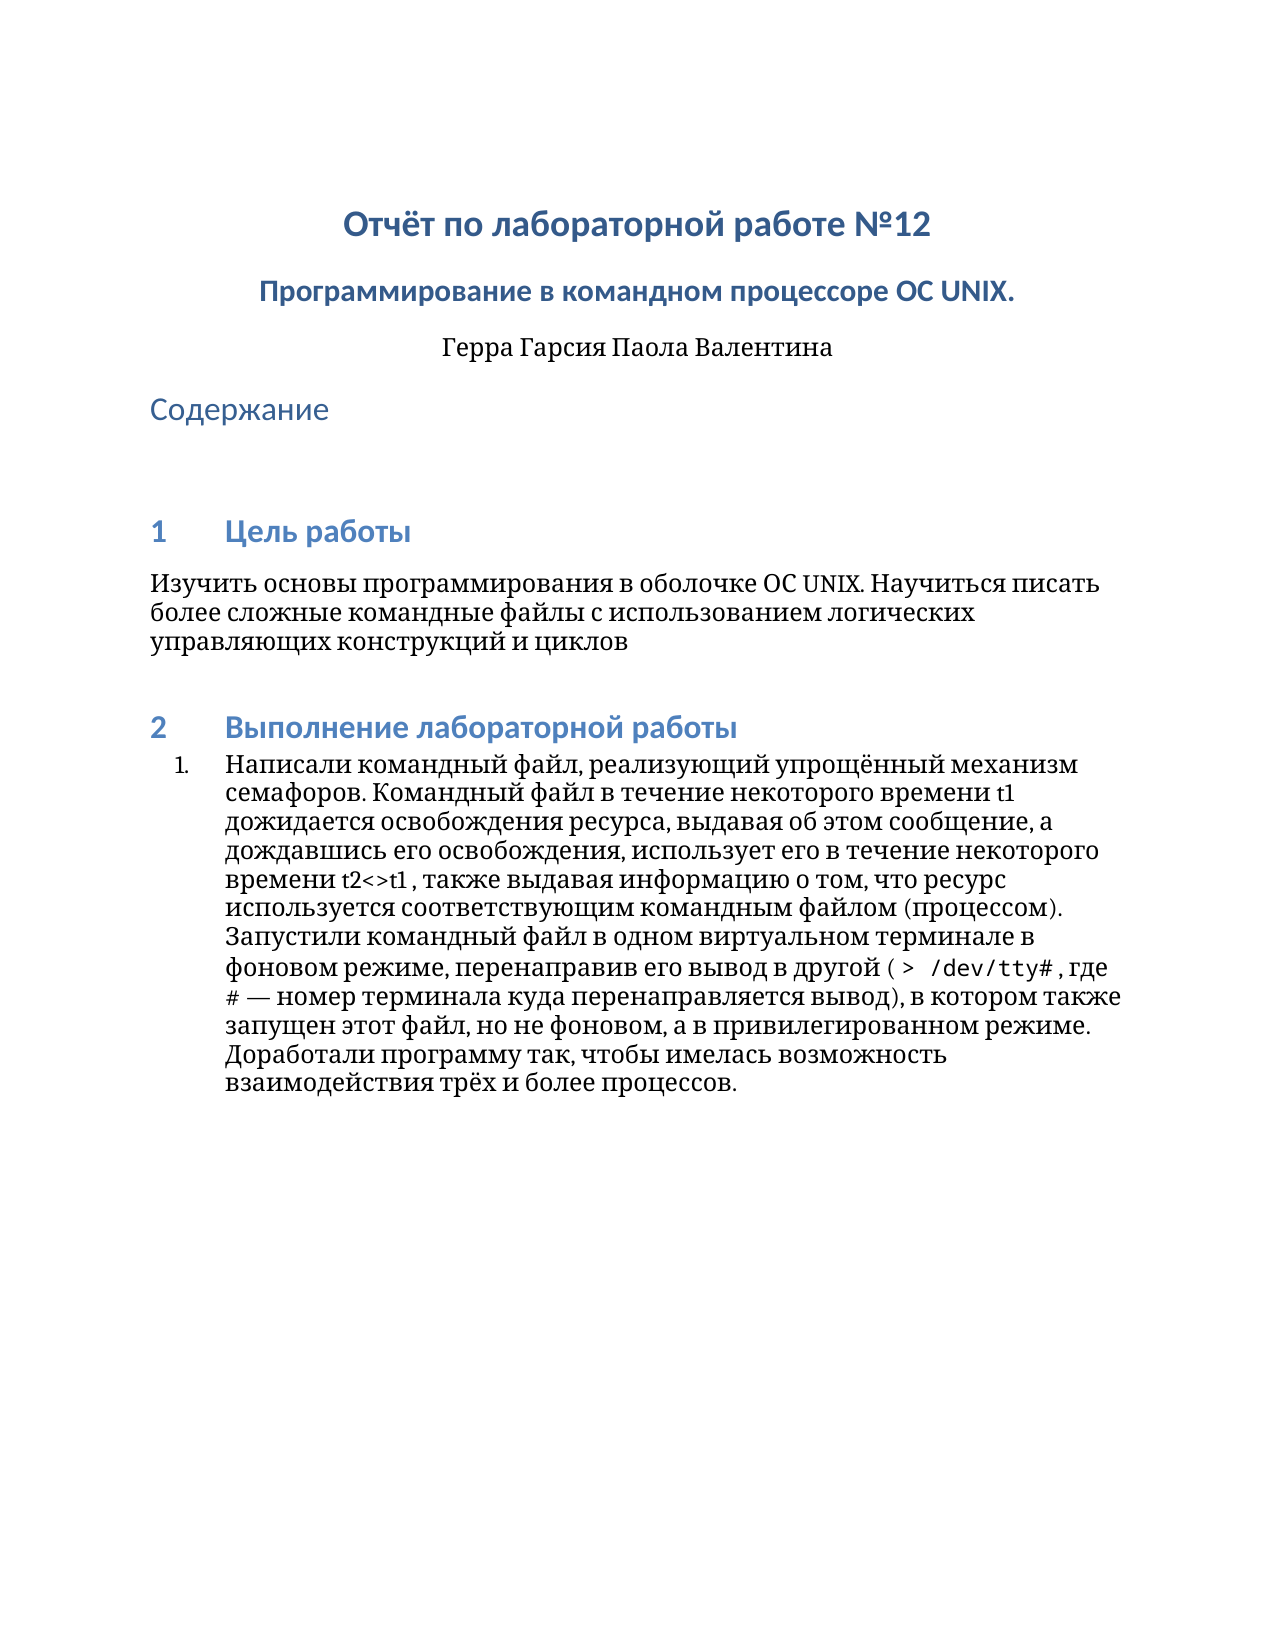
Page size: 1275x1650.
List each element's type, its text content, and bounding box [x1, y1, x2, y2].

subtitle Программирование в командном процессоре ОС UNIX. [150, 271, 1125, 309]
list Написали командный файл, реализующий упрощённый механизм семафоров. Командный файл в течение некоторого времени t1 дожидается освобождения ресурса, выдавая об этом сообщение, а дождавшись его освобождения, использует его в течение некоторого времени t2<>t1 , также выдавая информацию о том, что ресурс используется соответствующим командным файлом (процессом). Запустили командный файл в одном виртуальном терминале в фоновом режиме, перенаправив его вывод в другой ( > /dev/tty# , где # — номер терминала куда перенаправляется вывод), в котором также запущен этот файл, но не фоновом, а в привилегированном режиме. Доработали программу так, чтобы имелась возможность взаимодействия трёх и более процессов. [175, 751, 1125, 1098]
subtitle 1 Цель работы [150, 510, 1125, 551]
title Отчёт по лабораторной работе №12 [150, 200, 1125, 246]
text Изучить основы программирования в оболочке ОС UNIX. Научиться писать более сложные командные файлы с использованием логических управляющих конструкций и циклов [150, 570, 1125, 656]
text Герра Гарсия Паола Валентина [150, 334, 1125, 363]
subtitle 2 Выполнение лабораторной работы [150, 706, 1125, 747]
